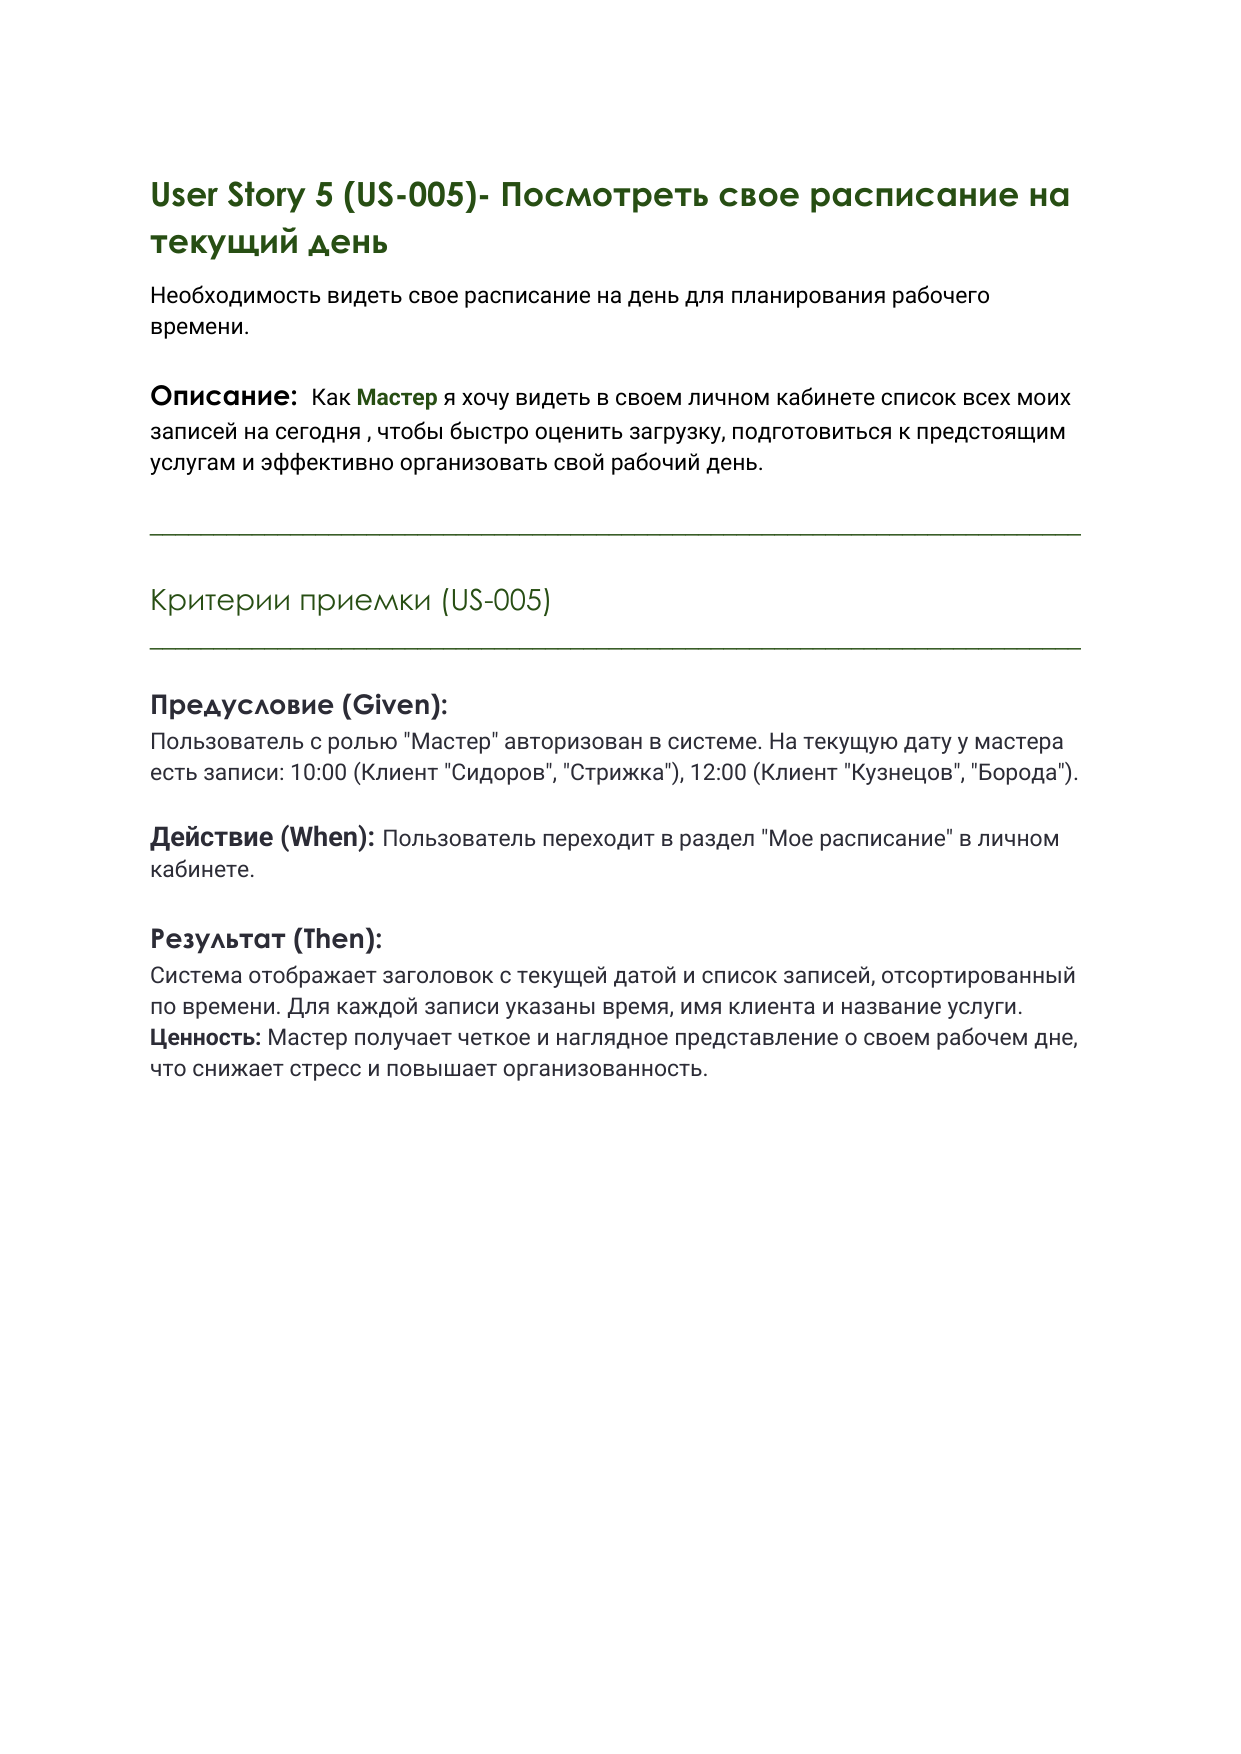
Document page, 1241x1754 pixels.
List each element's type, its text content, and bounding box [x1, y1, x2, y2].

text Необходимость видеть свое расписание на день для планирования рабочего времени. [150, 283, 1090, 340]
text Предусловие (Given): [150, 684, 1090, 723]
text Критерии приемки (US-005) _________________________________________________________________________ [150, 578, 1090, 650]
text Действие (When): Пользователь переходит в раздел "Мое расписание" в личном кабинете. [150, 821, 1090, 883]
subtitle User Story 5 (US-005)- Посмотреть свое расписание на текущий день [150, 169, 1090, 264]
text _________________________________________________________________________ [150, 510, 1090, 537]
text Система отображает заголовок с текущей датой и список записей, отсортированный по времени. Для каждой записи указаны время, имя клиента и название услуги. Ценность: Мастер получает четкое и наглядное представление о своем рабочем дне, что снижает стресс и повышает организованность. [150, 963, 1090, 1082]
text Результат (Then): [150, 918, 1090, 957]
text Пользователь с ролью "Мастер" авторизован в системе. На текущую дату у мастера есть записи: 10:00 (Клиент "Сидоров", "Стрижка"), 12:00 (Клиент "Кузнецов", "Борода"). [150, 728, 1090, 786]
text Описание: Как Мастер я хочу видеть в своем личном кабинете список всех моих записей на сегодня , чтобы быстро оценить загрузку, подготовиться к предстоящим услугам и эффективно организовать свой рабочий день. [150, 375, 1090, 476]
